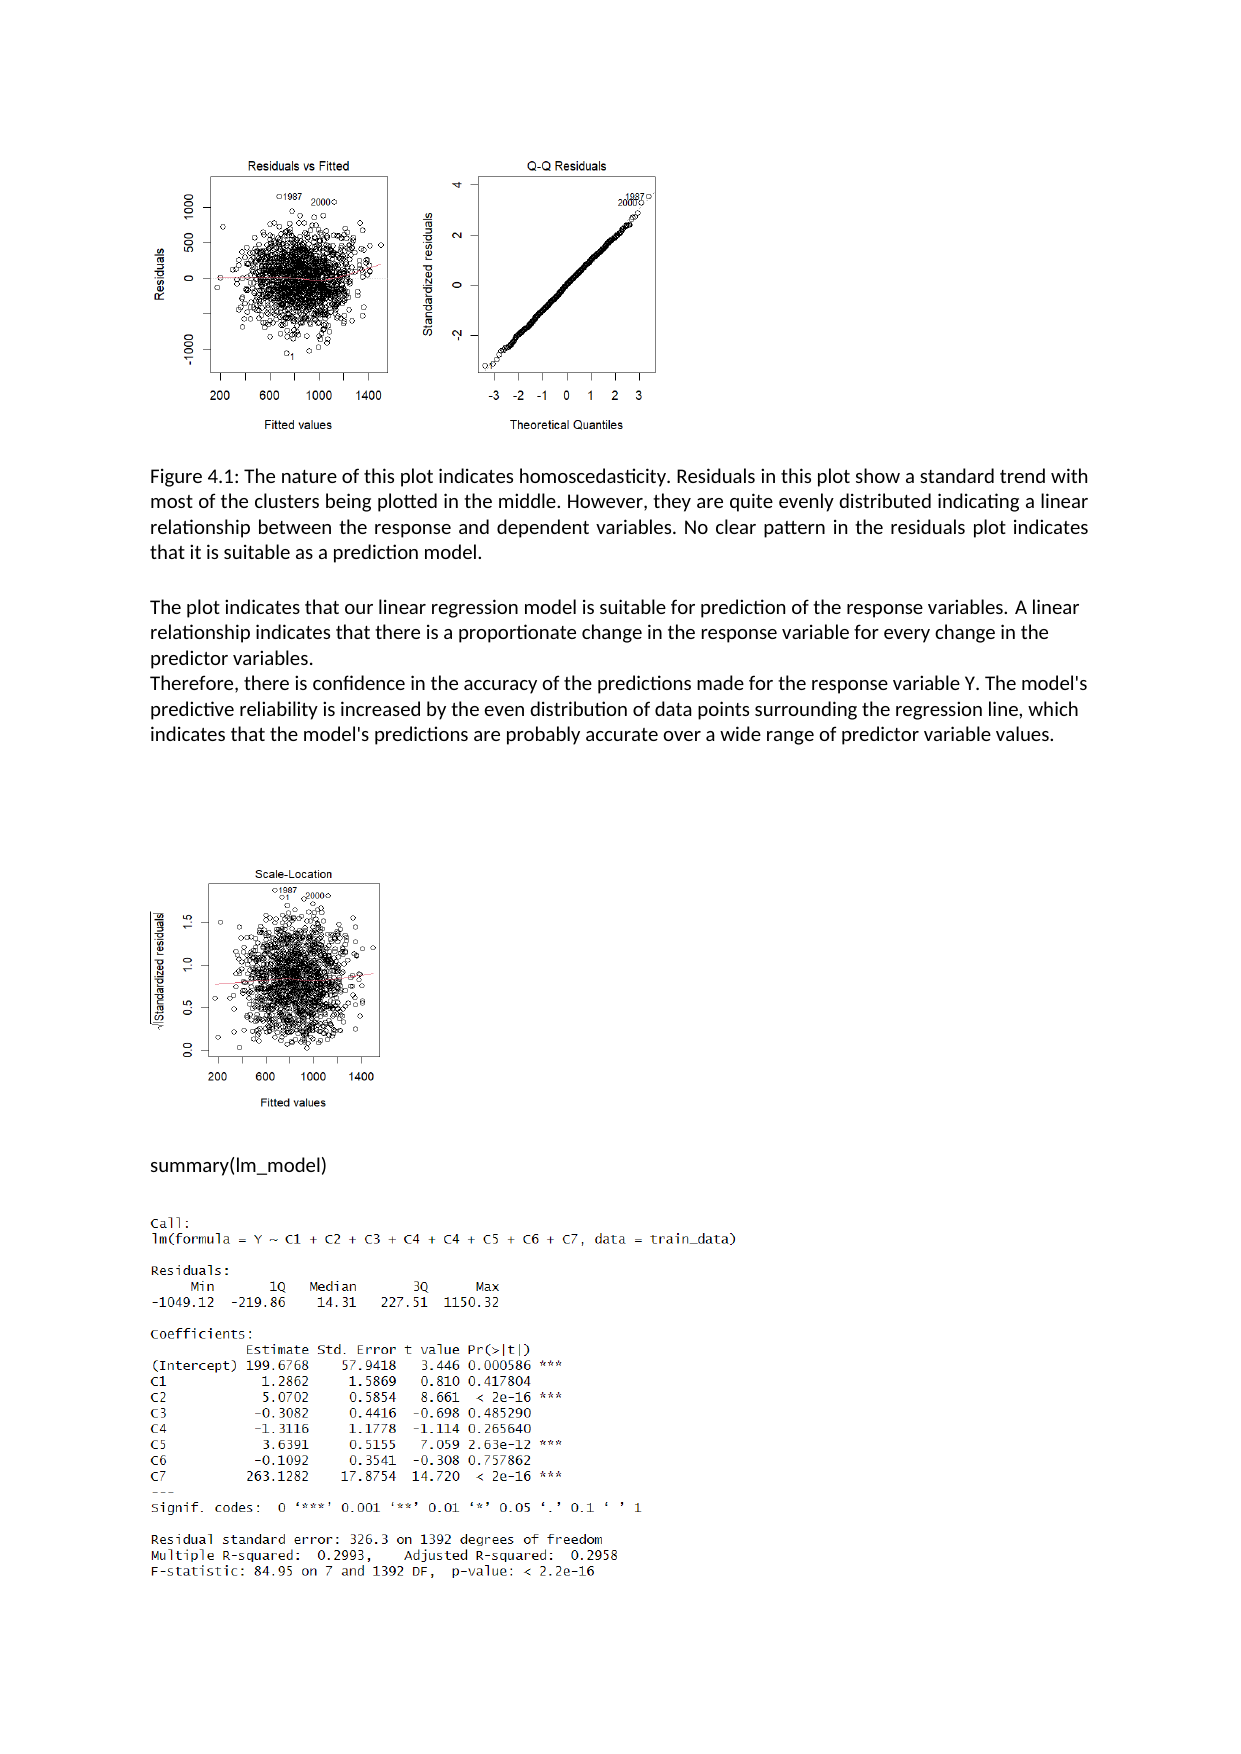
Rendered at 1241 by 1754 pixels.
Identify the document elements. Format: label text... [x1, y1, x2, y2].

picture [150, 1206, 747, 1591]
text The plot indicates that our linear regression model is suitable for prediction of the response variables. A linear relationship indicates that there is a proportionate change in the response variable for every change in the predictor variables. Therefore, there is confidence in the accuracy of the predictions made for the response variable Y. The model's predictive reliability is increased by the even distribution of data points surrounding the regression line, which indicates that the model's predictions are probably accurate over a wide range of predictor variable values. [150, 594, 1090, 747]
picture [150, 830, 431, 1123]
text summary(lm_model) [150, 1152, 1090, 1178]
picture [150, 150, 686, 434]
text Figure 4.1: The nature of this plot indicates homoscedasticity. Residuals in this plot show a standard trend with most of the clusters being plotted in the middle. However, they are quite evenly distributed indicating a linear relationship between the response and dependent variables. No clear pattern in the residuals plot indicates that it is suitable as a prediction model. [150, 463, 1090, 565]
